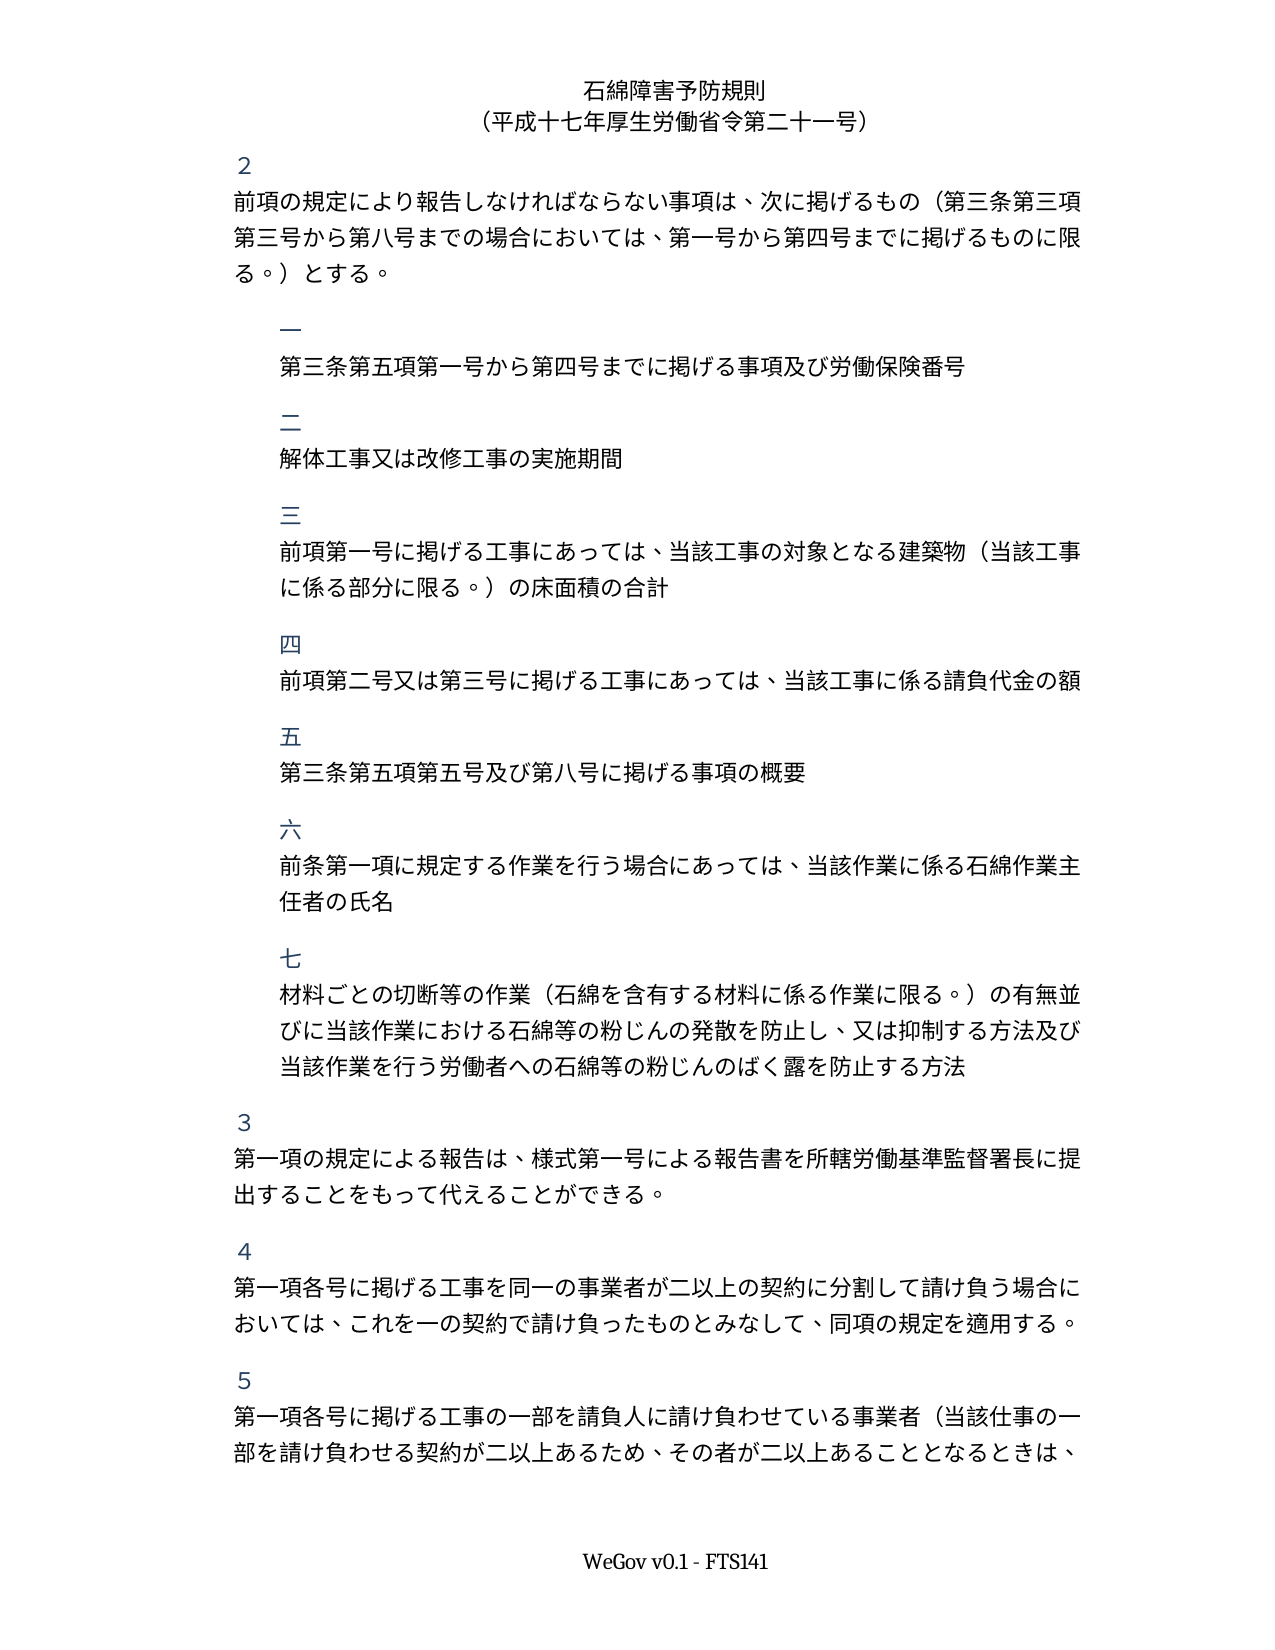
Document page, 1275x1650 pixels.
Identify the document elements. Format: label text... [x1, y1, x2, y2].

subtitle 三 [279, 500, 1087, 531]
text 前項第二号又は第三号に掲げる工事にあっては、当該工事に係る請負代金の額 [279, 664, 1087, 696]
subtitle 一 [279, 314, 1087, 346]
text 第一項各号に掲げる工事を同一の事業者が二以上の契約に分割して請け負う場合においては、これを一の契約で請け負ったものとみなして、同項の規定を適用する。 [233, 1272, 1087, 1339]
subtitle 六 [279, 814, 1087, 845]
text 第三条第五項第五号及び第八号に掲げる事項の概要 [279, 757, 1087, 788]
subtitle ５ [233, 1364, 1087, 1396]
subtitle 四 [279, 629, 1087, 660]
subtitle ４ [233, 1236, 1087, 1267]
subtitle 五 [279, 721, 1087, 753]
subtitle ３ [233, 1107, 1087, 1138]
text 第三条第五項第一号から第四号までに掲げる事項及び労働保険番号 [279, 351, 1087, 382]
text 第一項の規定による報告は、様式第一号による報告書を所轄労働基準監督署長に提出することをもって代えることができる。 [233, 1143, 1087, 1210]
text 前項第一号に掲げる工事にあっては、当該工事の対象となる建築物（当該工事に係る部分に限る。）の床面積の合計 [279, 536, 1087, 603]
text 前条第一項に規定する作業を行う場合にあっては、当該作業に係る石綿作業主任者の氏名 [279, 850, 1087, 917]
text 前項の規定により報告しなければならない事項は、次に掲げるもの（第三条第三項第三号から第八号までの場合においては、第一号から第四号までに掲げるものに限る。）とする。 [233, 186, 1087, 289]
subtitle 二 [279, 407, 1087, 438]
text 解体工事又は改修工事の実施期間 [279, 443, 1087, 474]
subtitle 七 [279, 943, 1087, 974]
subtitle ２ [233, 150, 1087, 181]
text 材料ごとの切断等の作業（石綿を含有する材料に係る作業に限る。）の有無並びに当該作業における石綿等の粉じんの発散を防止し、又は抑制する方法及び当該作業を行う労働者への石綿等の粉じんのばく露を防止する方法 [279, 979, 1087, 1082]
